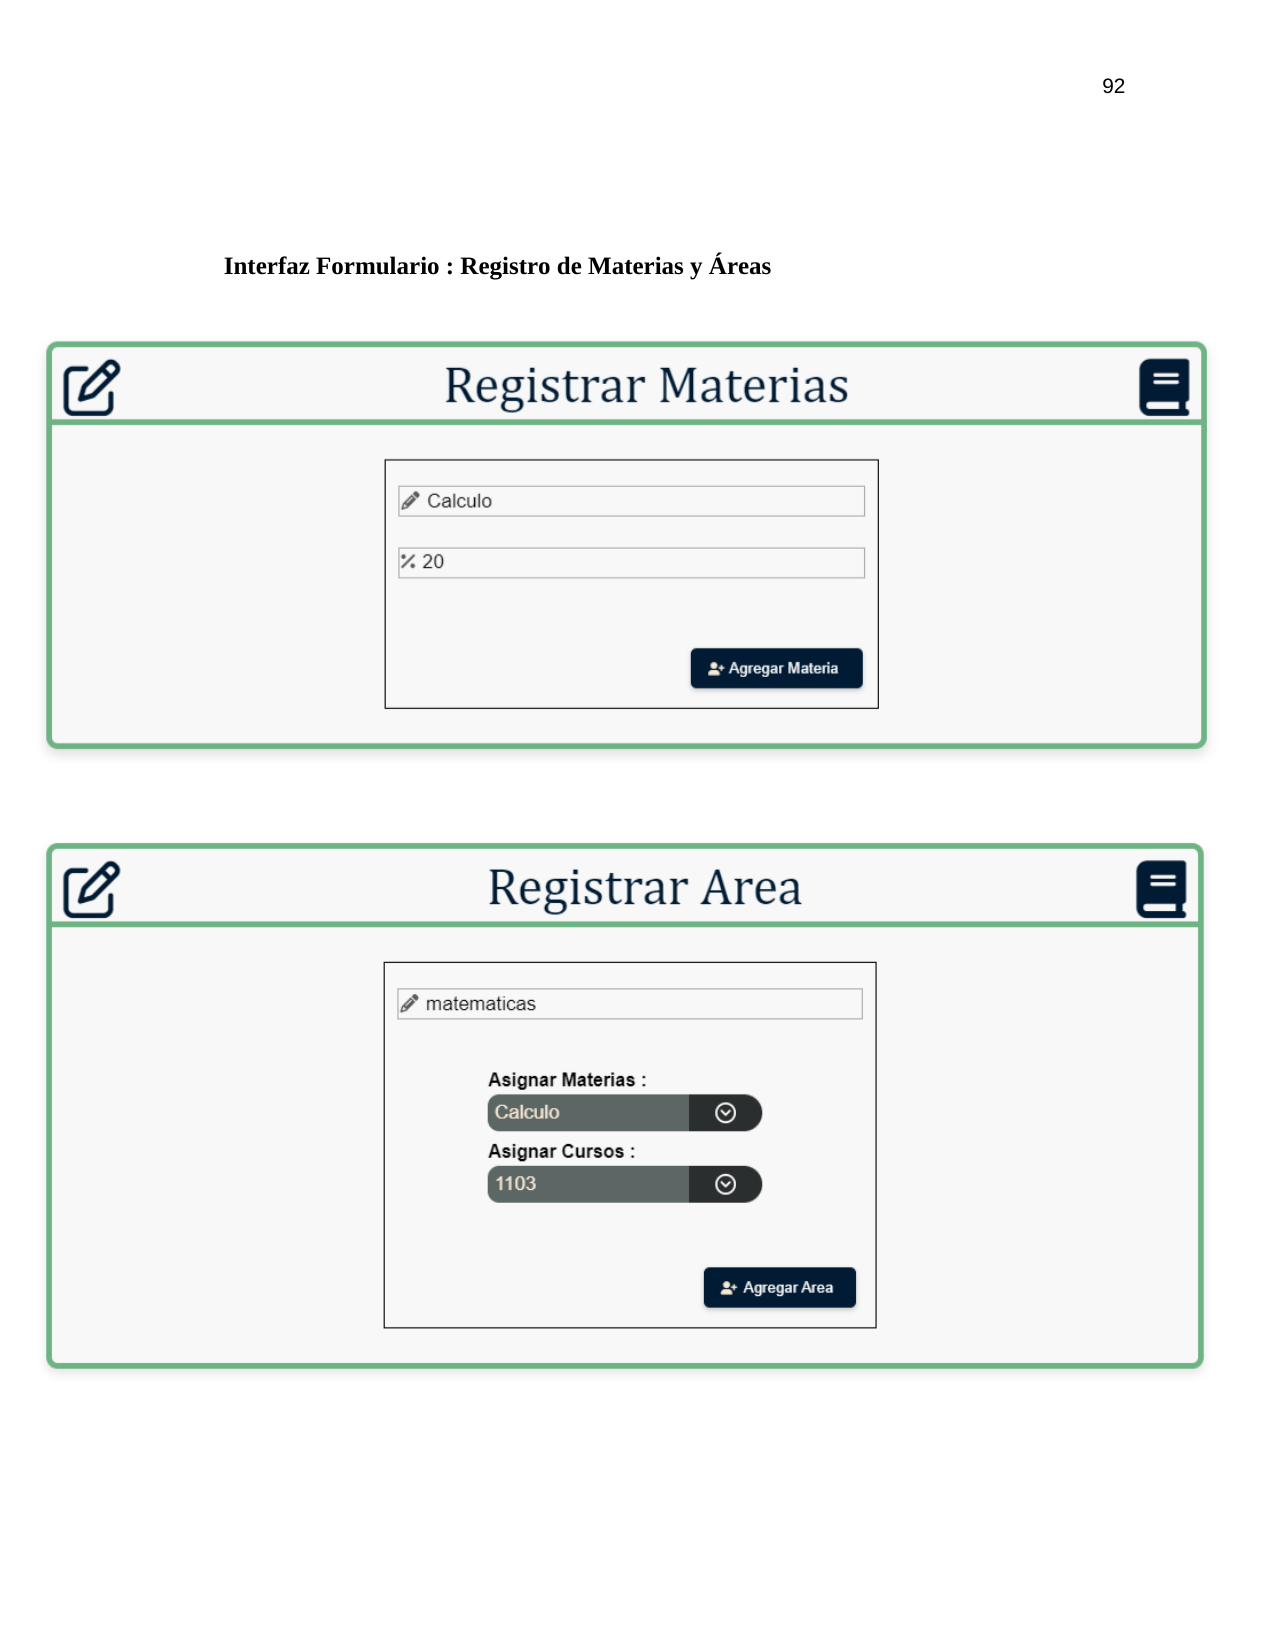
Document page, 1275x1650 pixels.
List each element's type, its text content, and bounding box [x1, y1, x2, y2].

picture [28, 827, 1237, 1385]
text Interfaz Formulario : Registro de Materias y Áreas [224, 251, 1125, 279]
picture [28, 329, 1246, 764]
